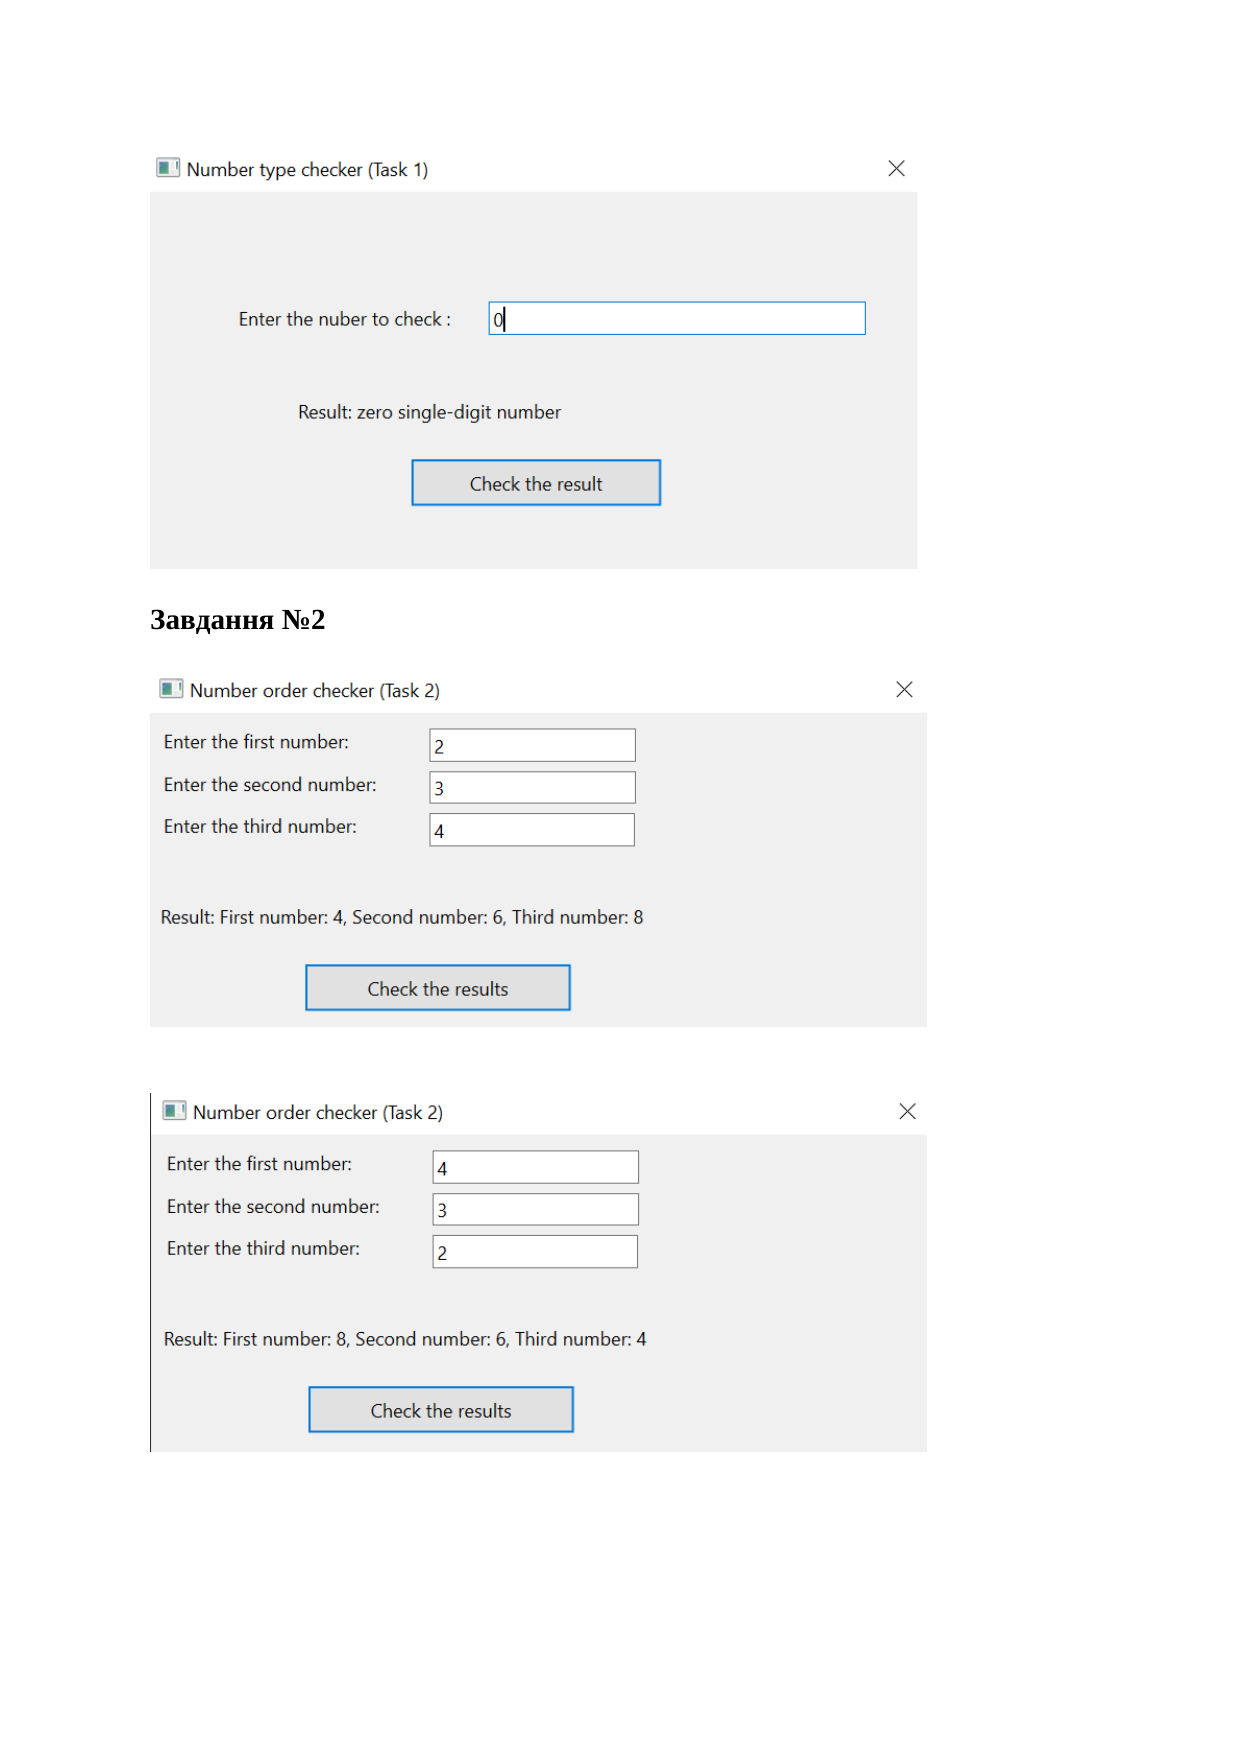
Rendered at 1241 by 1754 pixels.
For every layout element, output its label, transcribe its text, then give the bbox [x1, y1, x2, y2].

picture [150, 669, 928, 1027]
picture [150, 1093, 928, 1452]
picture [150, 150, 918, 569]
text Завдання №2 [150, 602, 1090, 636]
